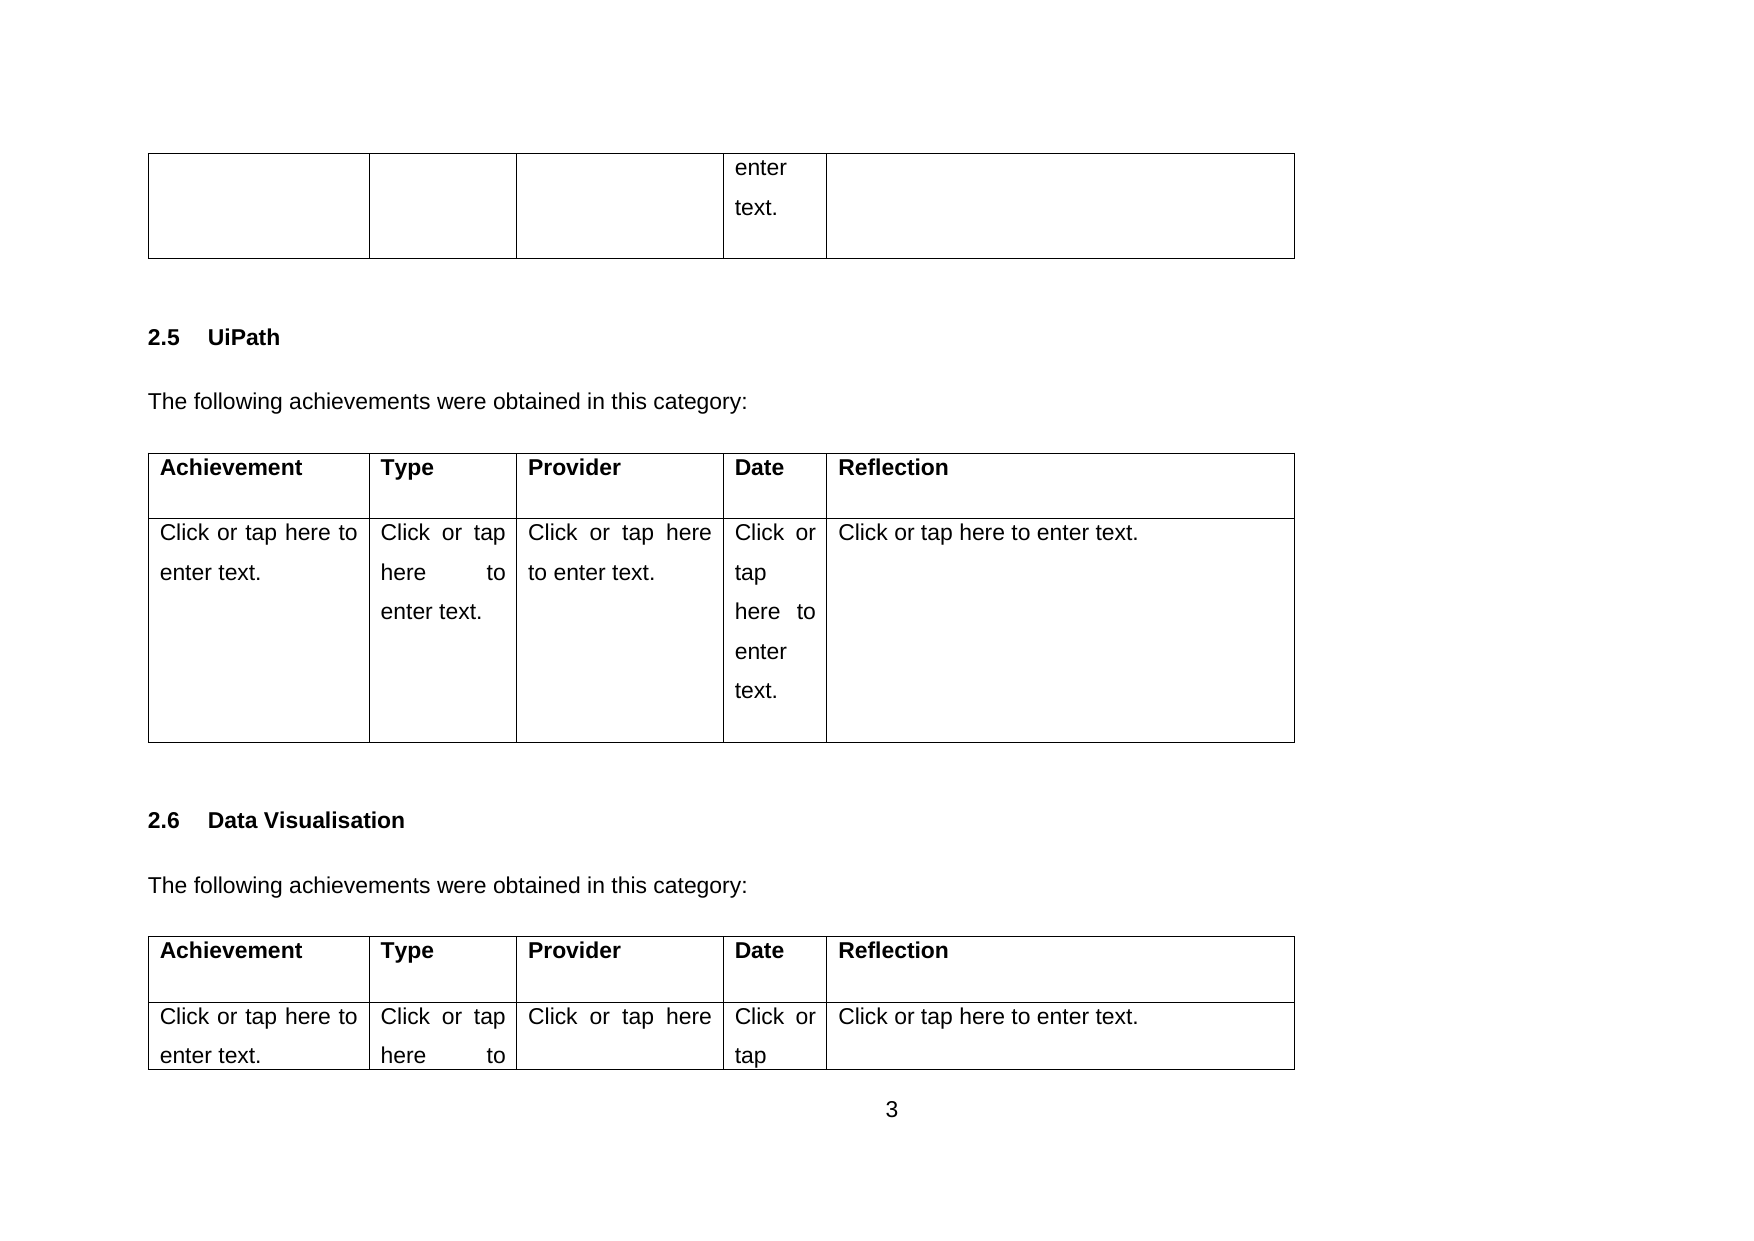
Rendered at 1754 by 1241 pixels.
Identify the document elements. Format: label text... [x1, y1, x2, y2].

table_header Provider [517, 937, 723, 1002]
text The following achievements were obtained in this category: [148, 872, 1636, 898]
table_header Date [724, 454, 826, 518]
subtitle Data Visualisation [148, 807, 1636, 833]
subtitle UiPath [148, 324, 1636, 350]
table_header Type [370, 454, 516, 518]
table_header Achievement [149, 937, 369, 1002]
text The following achievements were obtained in this category: [148, 388, 1636, 414]
table_header Date [724, 937, 826, 1002]
table_header Provider [517, 454, 723, 518]
table_header Achievement [149, 454, 369, 518]
table_header Type [370, 937, 516, 1002]
table_header Reflection [827, 937, 1294, 1002]
table_header Reflection [827, 454, 1294, 518]
